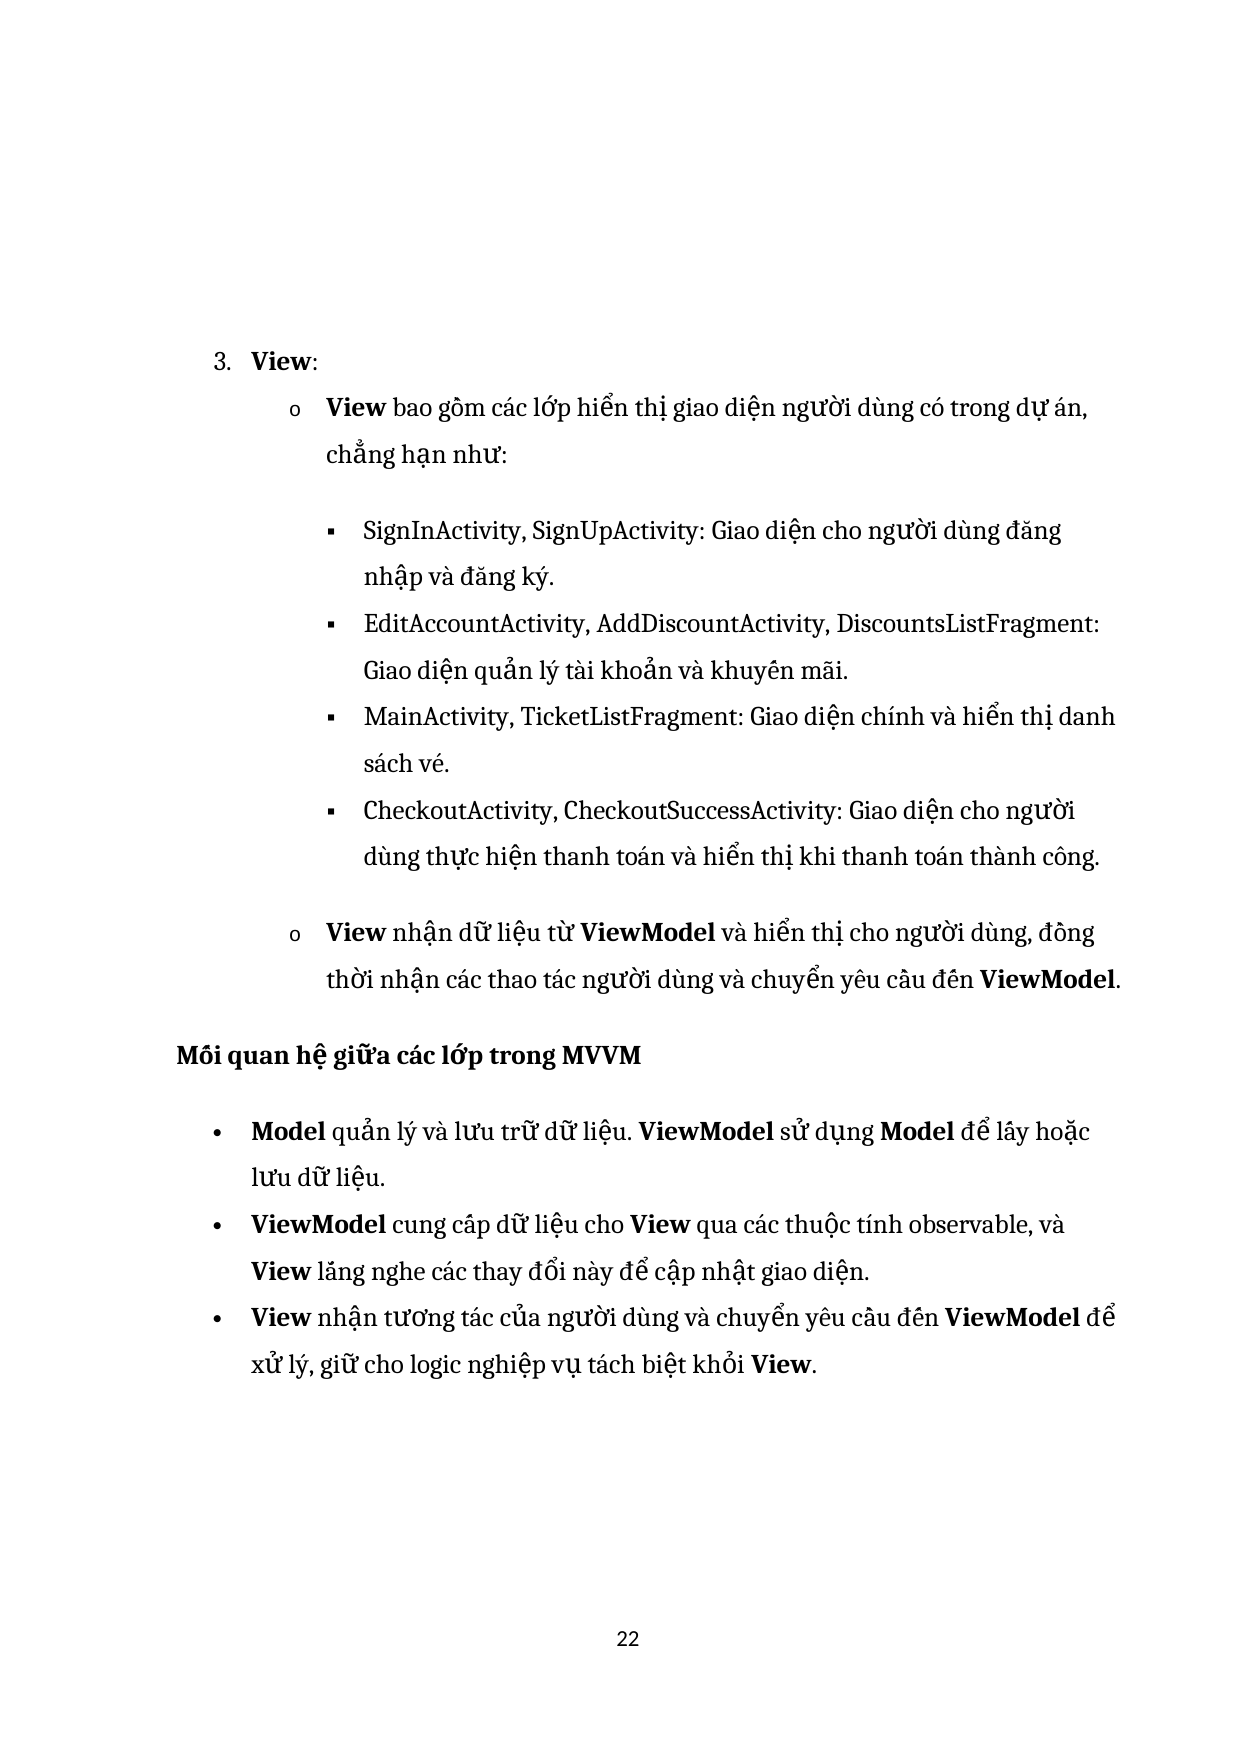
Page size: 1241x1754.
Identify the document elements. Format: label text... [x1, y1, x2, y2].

list View nhận tương tác của người dùng và chuyển yêu cầu đến ViewModel để xử lý, giữ cho logic nghiệp vụ tách biệt khỏi View. [213, 1302, 1122, 1380]
list SignInActivity, SignUpActivity: Giao diện cho người dùng đăng nhập và đăng ký. [326, 515, 1122, 593]
list View: [213, 346, 1122, 377]
text Mối quan hệ giữa các lớp trong MVVM [176, 1040, 1122, 1071]
list View nhận dữ liệu từ ViewModel và hiển thị cho người dùng, đồng thời nhận các thao tác người dùng và chuyển yêu cầu đến ViewModel. [288, 917, 1122, 995]
list Model quản lý và lưu trữ dữ liệu. ViewModel sử dụng Model để lấy hoặc lưu dữ liệu. [213, 1116, 1122, 1193]
list View bao gồm các lớp hiển thị giao diện người dùng có trong dự án, chẳng hạn như: [288, 392, 1122, 470]
list EditAccountActivity, AddDiscountActivity, DiscountsListFragment: Giao diện quản lý tài khoản và khuyến mãi. [326, 608, 1122, 686]
list ViewModel cung cấp dữ liệu cho View qua các thuộc tính observable, và View lắng nghe các thay đổi này để cập nhật giao diện. [213, 1209, 1122, 1287]
list CheckoutActivity, CheckoutSuccessActivity: Giao diện cho người dùng thực hiện thanh toán và hiển thị khi thanh toán thành công. [326, 795, 1122, 873]
list MainActivity, TicketListFragment: Giao diện chính và hiển thị danh sách vé. [326, 701, 1122, 779]
